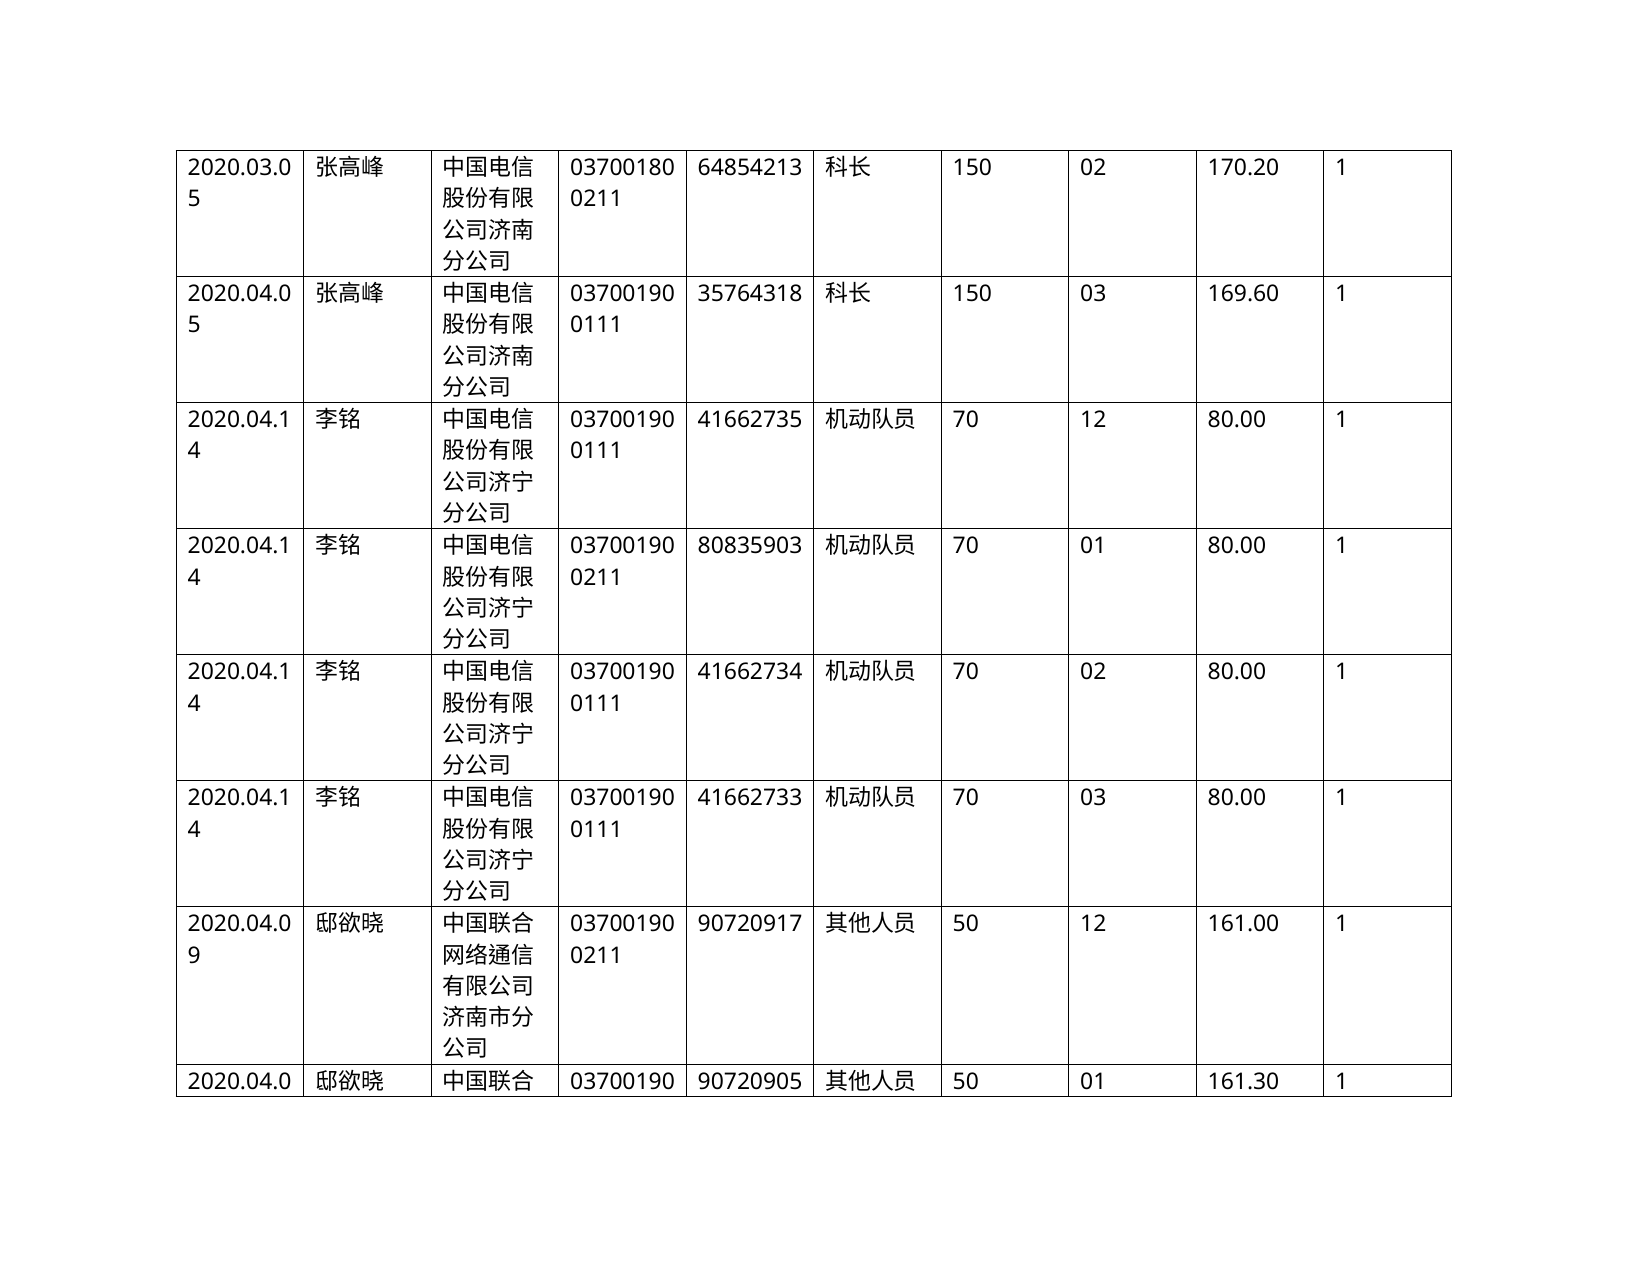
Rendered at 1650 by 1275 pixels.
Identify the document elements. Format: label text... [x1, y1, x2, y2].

table_cell 李铭 [304, 403, 431, 528]
table_cell 机动队员 [814, 781, 941, 906]
table_cell 12 [1069, 907, 1196, 1063]
table_cell 中国电信股份有限公司济南分公司 [432, 151, 558, 276]
table_cell 80835903 [687, 529, 813, 654]
table_cell 41662735 [687, 403, 813, 528]
table_cell 037001900111 [559, 277, 686, 402]
table_cell 41662734 [687, 655, 813, 780]
table_cell 机动队员 [814, 655, 941, 780]
table_cell 科长 [814, 151, 941, 276]
table_cell 中国联合网络通信有限公司济南市分公司 [432, 907, 558, 1063]
table_cell 科长 [814, 277, 941, 402]
table_cell 037001900111 [559, 403, 686, 528]
table_cell 1 [1324, 1065, 1451, 1096]
table_cell 中国电信股份有限公司济宁分公司 [432, 529, 558, 654]
table_cell 50 [942, 1065, 1068, 1096]
table_cell 90720905 [687, 1065, 813, 1096]
table_cell 张高峰 [304, 277, 431, 402]
table_cell 037001900211 [559, 1065, 686, 1096]
table_cell 037001900211 [559, 907, 686, 1063]
table_cell 150 [942, 277, 1068, 402]
table_cell 90720917 [687, 907, 813, 1063]
table_cell 其他人员 [814, 907, 941, 1063]
table_cell 2020.04.14 [177, 529, 303, 654]
table_cell 2020.04.14 [177, 403, 303, 528]
table_cell 161.30 [1197, 1065, 1323, 1096]
table_cell 中国电信股份有限公司济宁分公司 [432, 403, 558, 528]
table_cell 12 [1069, 403, 1196, 528]
table_cell 1 [1324, 403, 1451, 528]
table_cell 机动队员 [814, 403, 941, 528]
table_cell 2020.04.14 [177, 781, 303, 906]
table_cell 中国电信股份有限公司济宁分公司 [432, 781, 558, 906]
table_cell 机动队员 [814, 529, 941, 654]
table_cell 41662733 [687, 781, 813, 906]
table_cell 80.00 [1197, 403, 1323, 528]
table_cell 中国电信股份有限公司济宁分公司 [432, 655, 558, 780]
table_cell 2020.04.09 [177, 907, 303, 1063]
table_cell 01 [1069, 529, 1196, 654]
table_cell 70 [942, 403, 1068, 528]
table_cell 02 [1069, 655, 1196, 780]
table_cell 80.00 [1197, 529, 1323, 654]
table_cell 1 [1324, 277, 1451, 402]
table_cell 其他人员 [814, 1065, 941, 1096]
table_cell 2020.04.05 [177, 277, 303, 402]
table_cell 150 [942, 151, 1068, 276]
table_cell 李铭 [304, 655, 431, 780]
table_cell 037001900111 [559, 655, 686, 780]
table_cell 80.00 [1197, 655, 1323, 780]
table_cell 2020.04.09 [177, 1065, 303, 1096]
table_cell 1 [1324, 781, 1451, 906]
table_cell 70 [942, 781, 1068, 906]
table_cell 037001800211 [559, 151, 686, 276]
table_cell 张高峰 [304, 151, 431, 276]
table_cell 170.20 [1197, 151, 1323, 276]
table_cell 1 [1324, 151, 1451, 276]
table_cell 李铭 [304, 781, 431, 906]
table_cell 2020.04.14 [177, 655, 303, 780]
table_cell 邸欲晓 [304, 1065, 431, 1096]
table_cell 64854213 [687, 151, 813, 276]
table_cell 02 [1069, 151, 1196, 276]
table_cell 03 [1069, 781, 1196, 906]
table_cell 李铭 [304, 529, 431, 654]
table_cell 中国联合网络通信有限公司济南市分公司 [432, 1065, 558, 1096]
table_cell 邸欲晓 [304, 907, 431, 1063]
table_cell 80.00 [1197, 781, 1323, 906]
table_cell 35764318 [687, 277, 813, 402]
table_cell 1 [1324, 529, 1451, 654]
table_cell 01 [1069, 1065, 1196, 1096]
table_cell 70 [942, 655, 1068, 780]
table_cell 03 [1069, 277, 1196, 402]
table_cell 70 [942, 529, 1068, 654]
table_cell 169.60 [1197, 277, 1323, 402]
table_cell 2020.03.05 [177, 151, 303, 276]
table_cell 中国电信股份有限公司济南分公司 [432, 277, 558, 402]
table_cell 1 [1324, 655, 1451, 780]
table_cell 161.00 [1197, 907, 1323, 1063]
table_cell 037001900111 [559, 781, 686, 906]
table_cell 50 [942, 907, 1068, 1063]
table_cell 1 [1324, 907, 1451, 1063]
table_cell 037001900211 [559, 529, 686, 654]
